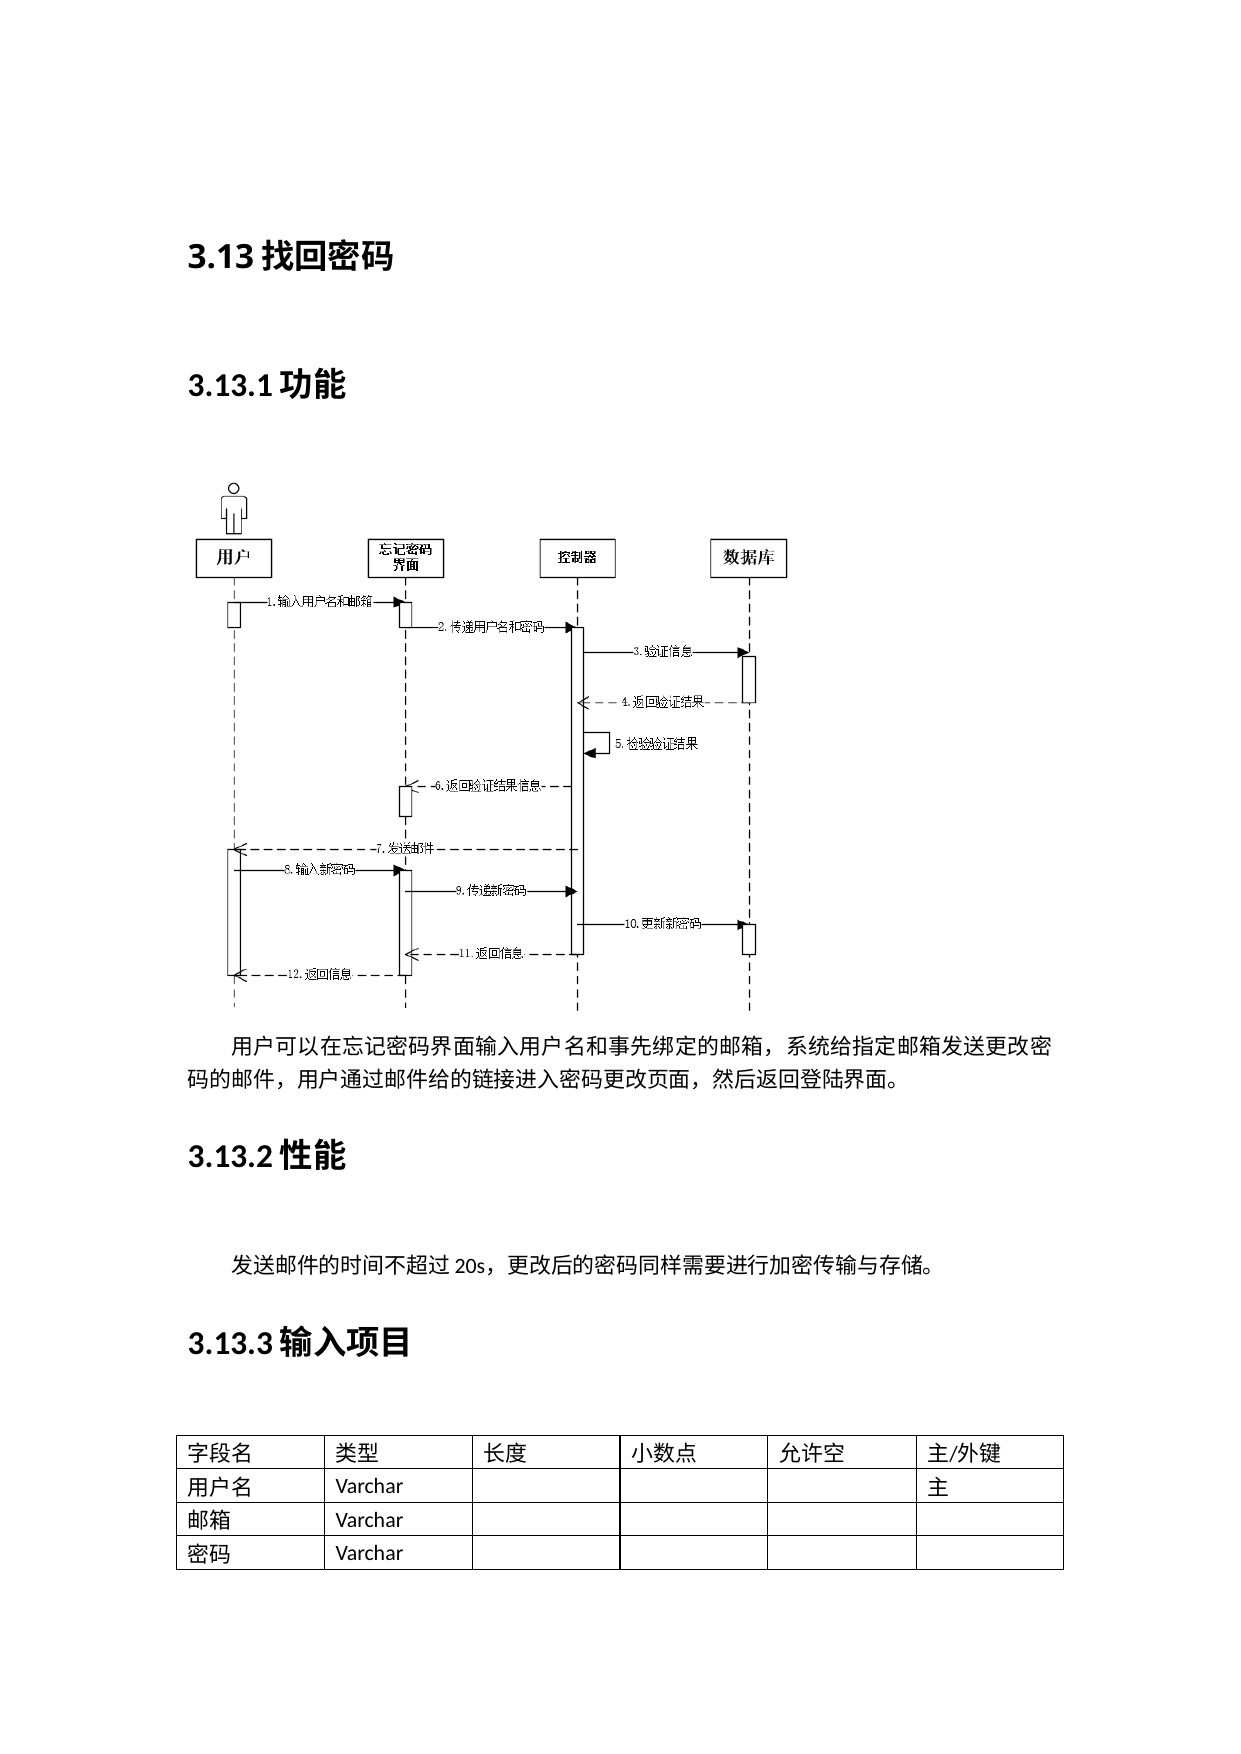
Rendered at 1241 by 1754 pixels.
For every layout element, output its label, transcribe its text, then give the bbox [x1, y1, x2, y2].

table_header 允许空 [768, 1436, 916, 1468]
table_cell [621, 1536, 767, 1569]
table_cell [621, 1469, 767, 1502]
table_cell [917, 1536, 1063, 1569]
text 发送邮件的时间不超过20s，更改后的密码同样需要进行加密传输与存储。 [187, 1248, 1053, 1280]
table_header 主/外键 [917, 1436, 1063, 1468]
table_header 字段名 [177, 1436, 324, 1468]
table_cell [768, 1503, 916, 1535]
table_header 类型 [325, 1436, 472, 1468]
table_cell 邮箱 [177, 1503, 324, 1535]
table_cell Varchar [325, 1469, 472, 1502]
table_cell [621, 1503, 767, 1535]
table_header 长度 [473, 1436, 619, 1468]
table_cell [473, 1536, 619, 1569]
table_cell 主 [917, 1469, 1063, 1502]
table_cell Varchar [325, 1503, 472, 1535]
table_cell [473, 1503, 619, 1535]
table_cell [768, 1469, 916, 1502]
text 用户可以在忘记密码界面输入用户名和事先绑定的邮箱，系统给指定邮箱发送更改密码的邮件，用户通过邮件给的链接进入密码更改页面，然后返回登陆界面。 [187, 1029, 1053, 1094]
table_cell [917, 1503, 1063, 1535]
table_cell 密码 [177, 1536, 324, 1569]
table_header 小数点 [621, 1436, 767, 1468]
table_cell [768, 1536, 916, 1569]
table_cell Varchar [325, 1536, 472, 1569]
table_cell 用户名 [177, 1469, 324, 1502]
picture [187, 476, 813, 1011]
table_cell [473, 1469, 619, 1502]
